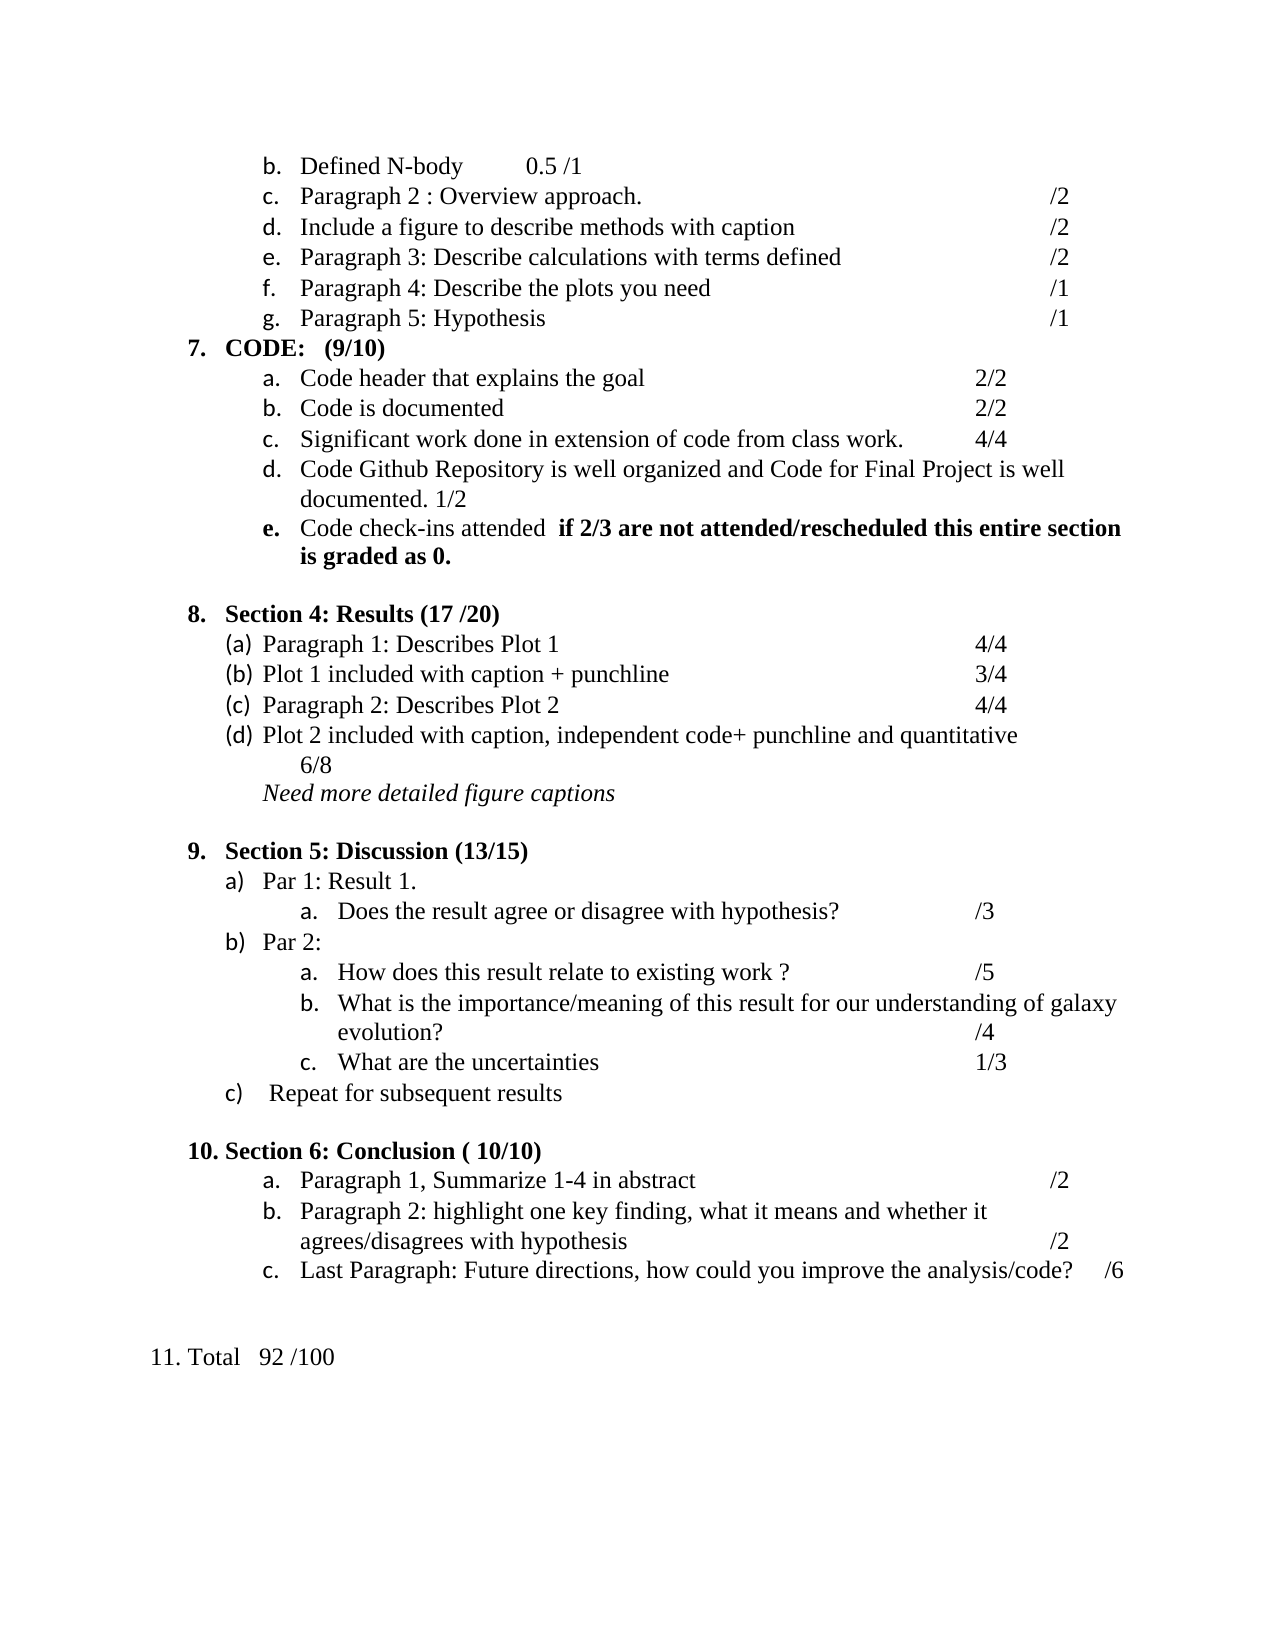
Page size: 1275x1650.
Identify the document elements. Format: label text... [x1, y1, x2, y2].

list Section 4: Results (17 /20) [187, 599, 1125, 628]
list Paragraph 1: Describes Plot 1 4/4 [225, 628, 1125, 658]
list Paragraph 2 : Overview approach. /2 [262, 181, 1125, 211]
text 11. Total 92 /100 [150, 1342, 1125, 1371]
list Code header that explains the goal 2/2 [262, 362, 1125, 392]
list Par 1: Result 1. [225, 865, 1125, 895]
text Need more detailed figure captions [262, 778, 1125, 807]
list What are the uncertainties 1/3 [300, 1046, 1125, 1077]
list Plot 1 included with caption + punchline 3/4 [225, 658, 1125, 689]
list Code check-ins attended if 2/3 are not attended/rescheduled this entire section is graded as 0. [262, 513, 1125, 570]
list Plot 2 included with caption, independent code+ punchline and quantitative 6/8 [225, 719, 1125, 778]
list Paragraph 2: Describes Plot 2 4/4 [225, 689, 1125, 719]
list Repeat for subsequent results [225, 1077, 1125, 1107]
list Section 6: Conclusion ( 10/10) [187, 1136, 1125, 1165]
list Last Paragraph: Future directions, how could you improve the analysis/code? /6 [262, 1254, 1125, 1285]
list Paragraph 2: highlight one key finding, what it means and whether it agrees/disagrees with hypothesis /2 [262, 1195, 1125, 1254]
list Code is documented 2/2 [262, 392, 1125, 423]
list Paragraph 5: Hypothesis /1 [262, 303, 1125, 333]
list Paragraph 1, Summarize 1-4 in abstract /2 [262, 1165, 1125, 1195]
list Section 5: Discussion (13/15) [187, 836, 1125, 865]
list Par 2: [225, 926, 1125, 956]
list Include a figure to describe methods with caption /2 [262, 211, 1125, 242]
list What is the importance/meaning of this result for our understanding of galaxy evolution? /4 [300, 987, 1125, 1046]
list CODE: (9/10) [187, 333, 1125, 362]
list Paragraph 3: Describe calculations with terms defined /2 [262, 242, 1125, 272]
list Code Github Repository is well organized and Code for Final Project is well documented. 1/2 [262, 453, 1125, 513]
list Defined N-body 0.5 /1 [262, 150, 1125, 181]
list Significant work done in extension of code from class work. 4/4 [262, 423, 1125, 453]
list Paragraph 4: Describe the plots you need /1 [262, 272, 1125, 303]
list How does this result relate to existing work ? /5 [300, 956, 1125, 987]
list Does the result agree or disagree with hypothesis? /3 [300, 895, 1125, 926]
